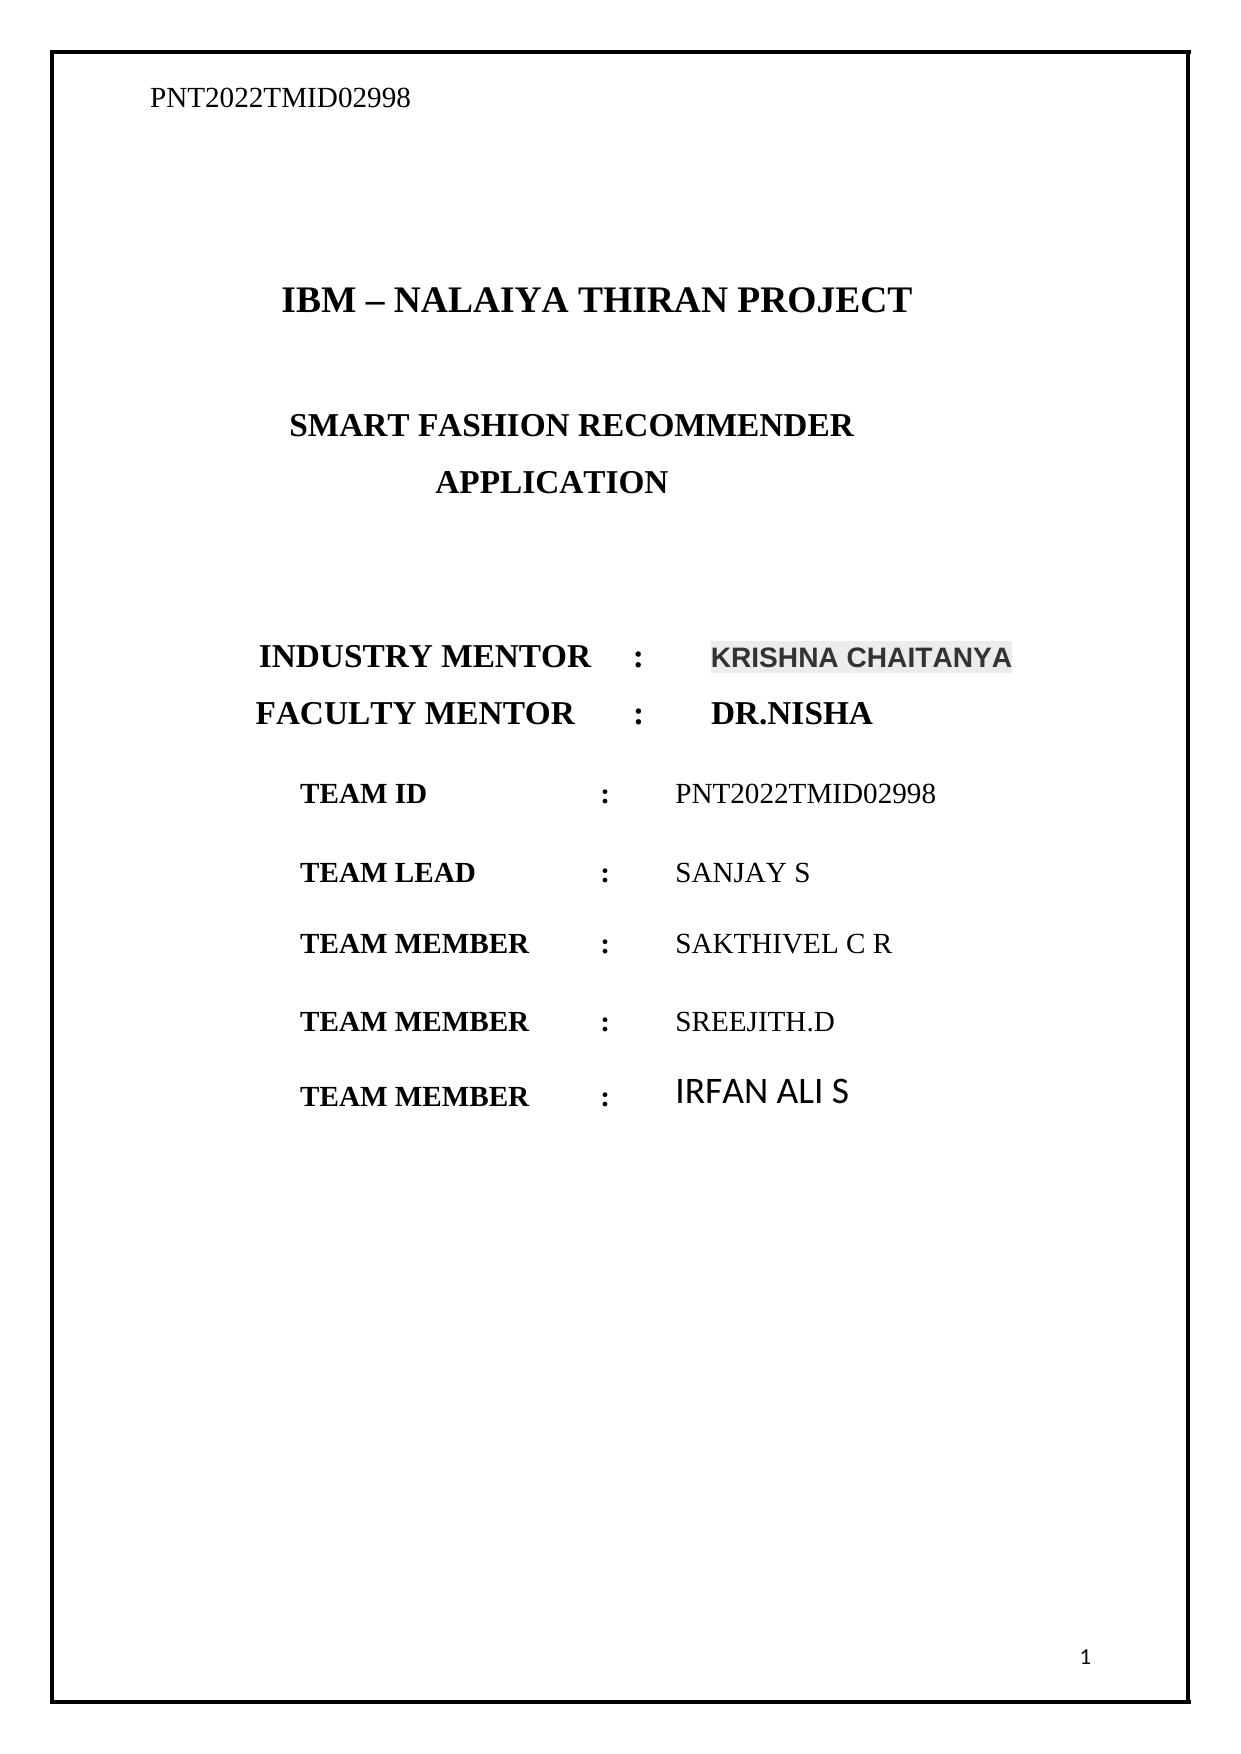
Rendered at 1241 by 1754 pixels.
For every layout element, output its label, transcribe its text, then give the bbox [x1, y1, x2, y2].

table_cell : [600, 833, 675, 910]
table_cell : [600, 1067, 675, 1112]
text APPLICATION [147, 462, 1148, 501]
text SMART FASHION RECOMMENDER [147, 405, 1148, 443]
table_header TEAM ID [300, 776, 600, 833]
table_cell SREEJITH.D [675, 976, 943, 1067]
table_cell TEAM LEAD [300, 833, 600, 910]
table_cell : [600, 976, 675, 1067]
table_header PNT2022TMID02998 [675, 776, 943, 833]
text FACULTY MENTOR : DR.NISHA [147, 693, 1148, 731]
table_header : [600, 776, 675, 833]
table_cell SANJAY S [675, 833, 943, 910]
table_cell TEAM MEMBER [300, 910, 600, 976]
table_cell TEAM MEMBER [300, 976, 600, 1067]
text PNT2022TMID02998 [150, 80, 1148, 114]
text INDUSTRY MENTOR : KRISHNA CHAITANYA [147, 636, 1148, 674]
subtitle IBM – NALAIYA THIRAN PROJECT [148, 277, 1045, 320]
table_cell TEAM MEMBER [300, 1067, 600, 1112]
table_cell : [600, 910, 675, 976]
table_cell SAKTHIVEL C R [675, 910, 943, 976]
table_cell IRFAN ALI S [675, 1067, 943, 1112]
